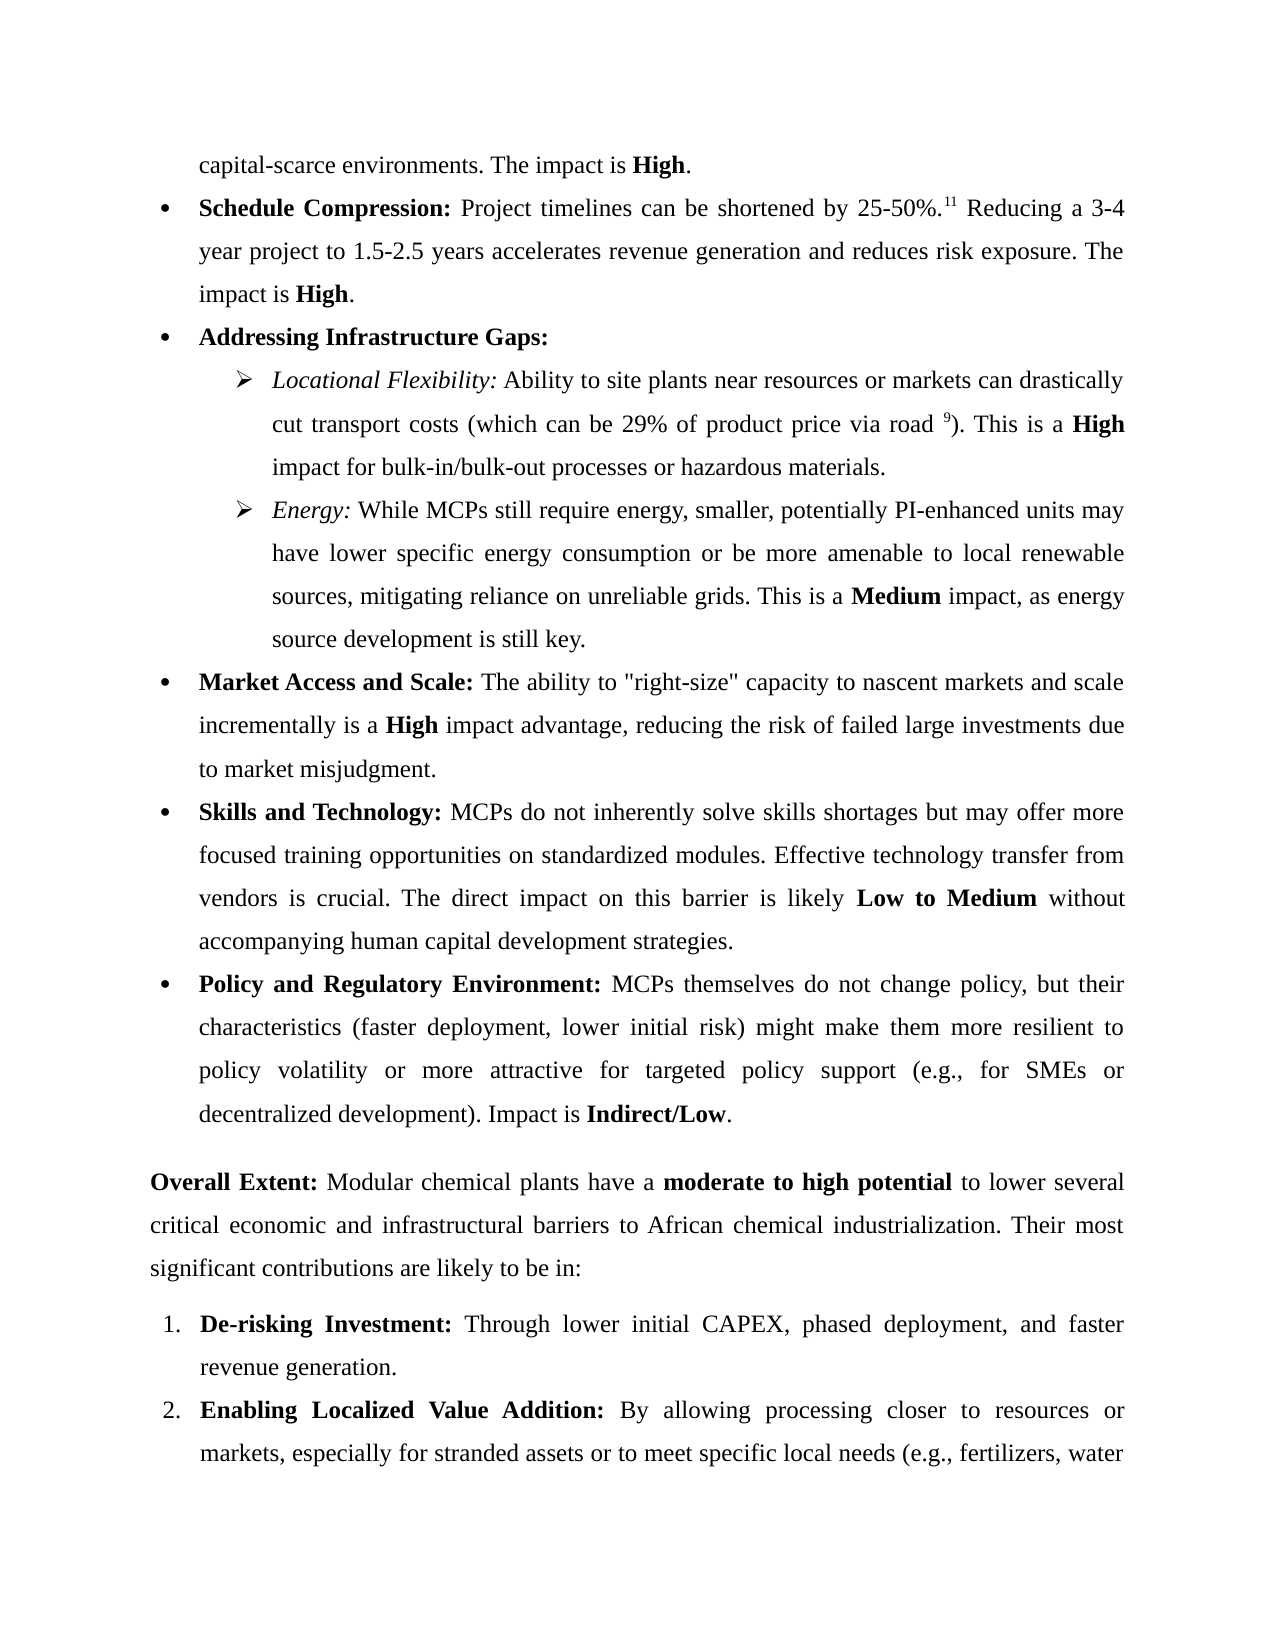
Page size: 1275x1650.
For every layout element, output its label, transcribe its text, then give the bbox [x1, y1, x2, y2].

list Addressing Infrastructure Gaps: [161, 322, 1125, 351]
list Energy: While MCPs still require energy, smaller, potentially PI-enhanced units may have lower specific energy consumption or be more amenable to local renewable sources, mitigating reliance on unreliable grids. This is a Medium impact, as energy source development is still key. [234, 495, 1125, 653]
list De-risking Investment: Through lower initial CAPEX, phased deployment, and faster revenue generation. [162, 1309, 1125, 1381]
list Schedule Compression: Project timelines can be shortened by 25-50%.11 Reducing a 3-4 year project to 1.5-2.5 years accelerates revenue generation and reduces risk exposure. The impact is High. [161, 193, 1125, 308]
list Locational Flexibility: Ability to site plants near resources or markets can drastically cut transport costs (which can be 29% of product price via road 9). This is a High impact for bulk-in/bulk-out processes or hazardous materials. [234, 366, 1125, 481]
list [162, 1395, 1125, 1467]
list Market Access and Scale: The ability to "right-size" capacity to nascent markets and scale incrementally is a High impact advantage, reducing the risk of failed large investments due to market misjudgment. [161, 667, 1125, 782]
text Overall Extent: Modular chemical plants have a moderate to high potential to lower several critical economic and infrastructural barriers to African chemical industrialization. Their most significant contributions are likely to be in: [150, 1167, 1125, 1282]
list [161, 150, 1125, 179]
list Policy and Regulatory Environment: MCPs themselves do not change policy, but their characteristics (faster deployment, lower initial risk) might make them more resilient to policy volatility or more attractive for targeted policy support (e.g., for SMEs or decentralized development). Impact is Indirect/Low. [161, 969, 1125, 1127]
list Skills and Technology: MCPs do not inherently solve skills shortages but may offer more focused training opportunities on standardized modules. Effective technology transfer from vendors is crucial. The direct impact on this barrier is likely Low to Medium without accompanying human capital development strategies. [161, 797, 1125, 955]
